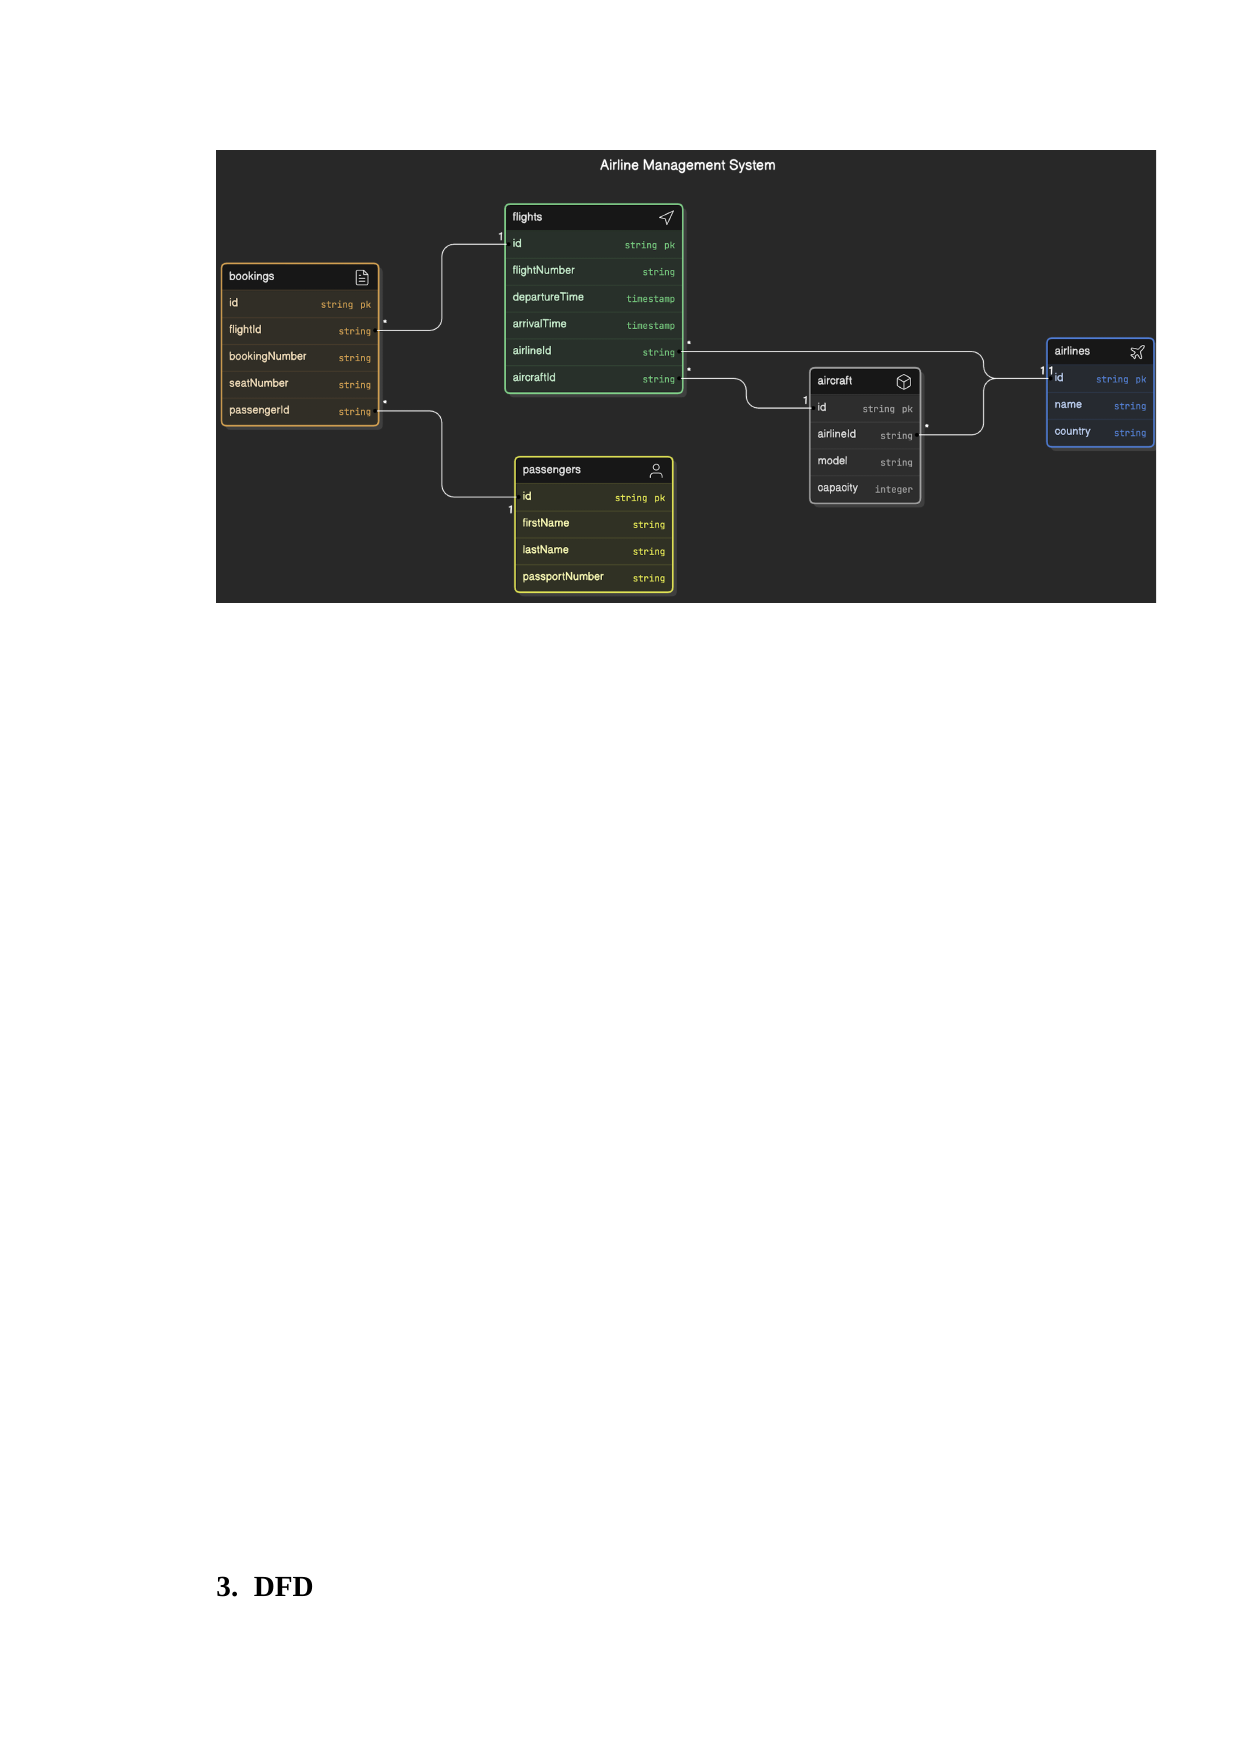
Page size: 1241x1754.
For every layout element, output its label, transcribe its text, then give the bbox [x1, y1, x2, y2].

picture [216, 150, 1157, 603]
list DFD [216, 1569, 1090, 1602]
